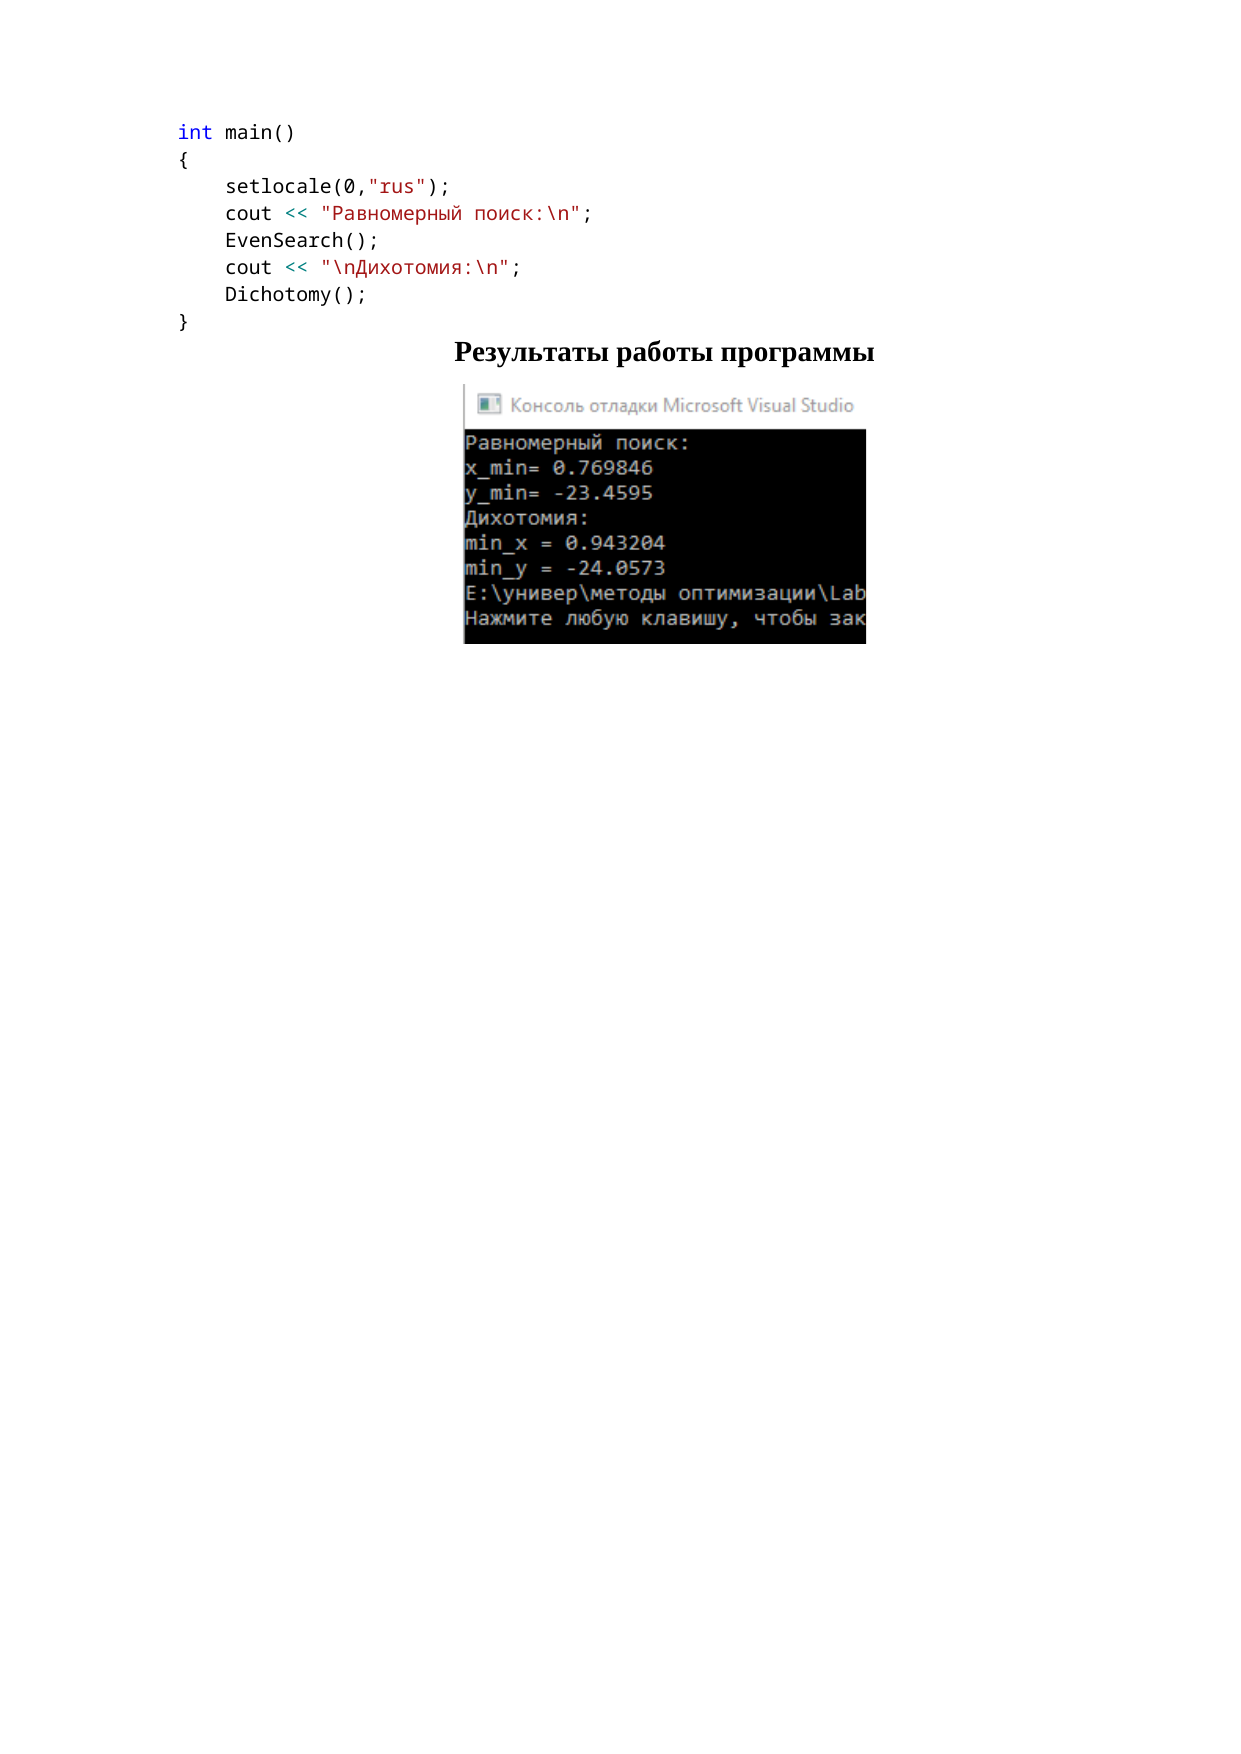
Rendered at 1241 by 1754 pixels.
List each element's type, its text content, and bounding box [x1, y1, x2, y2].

picture [462, 384, 867, 644]
text int main() [177, 118, 1152, 145]
text } [177, 307, 1152, 334]
text cout << "\nДихотомия:\n"; [177, 253, 1152, 280]
text Dichotomy(); [177, 280, 1152, 307]
text setlocale(0,"rus"); [177, 172, 1152, 199]
text cout << "Равномерный поиск:\n"; [177, 199, 1152, 226]
text EvenSearch(); [177, 226, 1152, 253]
text Результаты работы программы [177, 334, 1152, 367]
text { [177, 145, 1152, 172]
